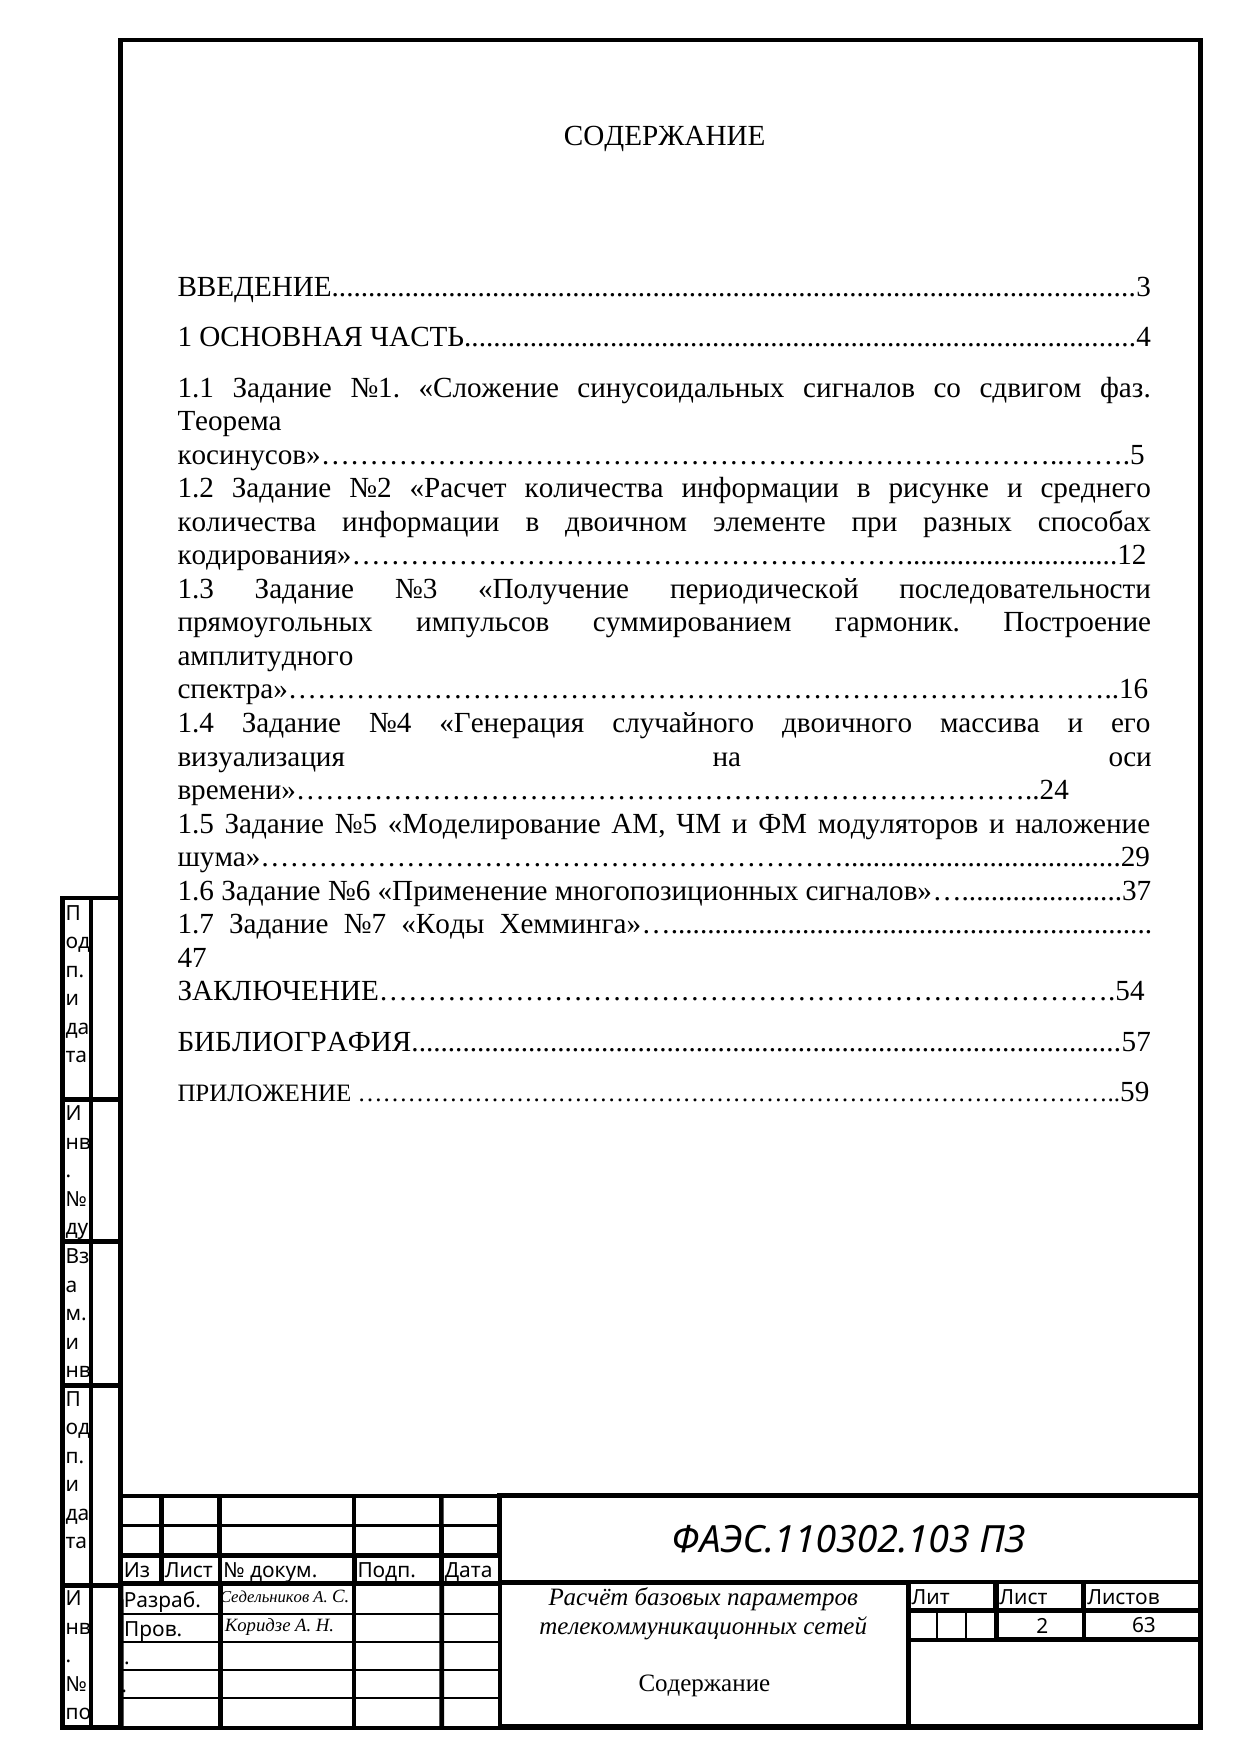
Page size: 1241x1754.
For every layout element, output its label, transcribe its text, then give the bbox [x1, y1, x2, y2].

text Библиография 57 [177, 1024, 1152, 1057]
text 1.1 Задание №1. «Сложение синусоидальных сигналов со сдвигом фаз. Теорема косинусов»…………………………………………………………………..…….5 [177, 370, 1152, 470]
text Введение 3 [177, 269, 1152, 303]
text 1.2 Задание №2 «Расчет количества информации в рисунке и среднего количества информации в двоичном элементе при разных способах кодирования»………………………………………………….............................12 [177, 470, 1152, 571]
text Заключение………………………………………………………………….54 [177, 973, 1152, 1007]
text ПРИЛОЖЕНИЕ ………………………………………………………………………………..59 [177, 1074, 1152, 1108]
text 1.4 Задание №4 «Генерация случайного двоичного массива и его визуализация на оси времени»…………………………………………………………………..24 [177, 705, 1152, 806]
text Содержание [177, 118, 1152, 152]
text 1.3 Задание №3 «Получение периодической последовательности прямоугольных импульсов суммированием гармоник. Построение амплитудного спектра»…………………………………………………………………………..16 [177, 571, 1152, 705]
text 1.7 Задание №7 «Коды Хемминга»….................................................................. 47 [177, 906, 1152, 973]
text 1.5 Задание №5 «Моделирование АМ, ЧМ и ФМ модуляторов и наложение шума»……………………………………………………......................................29 [177, 806, 1152, 873]
text 1 ОСНОВНАЯ ЧАСТЬ 4 [177, 319, 1152, 353]
text 1.6 Задание №6 «Применение многопозиционных сигналов»…......................37 [177, 873, 1152, 906]
